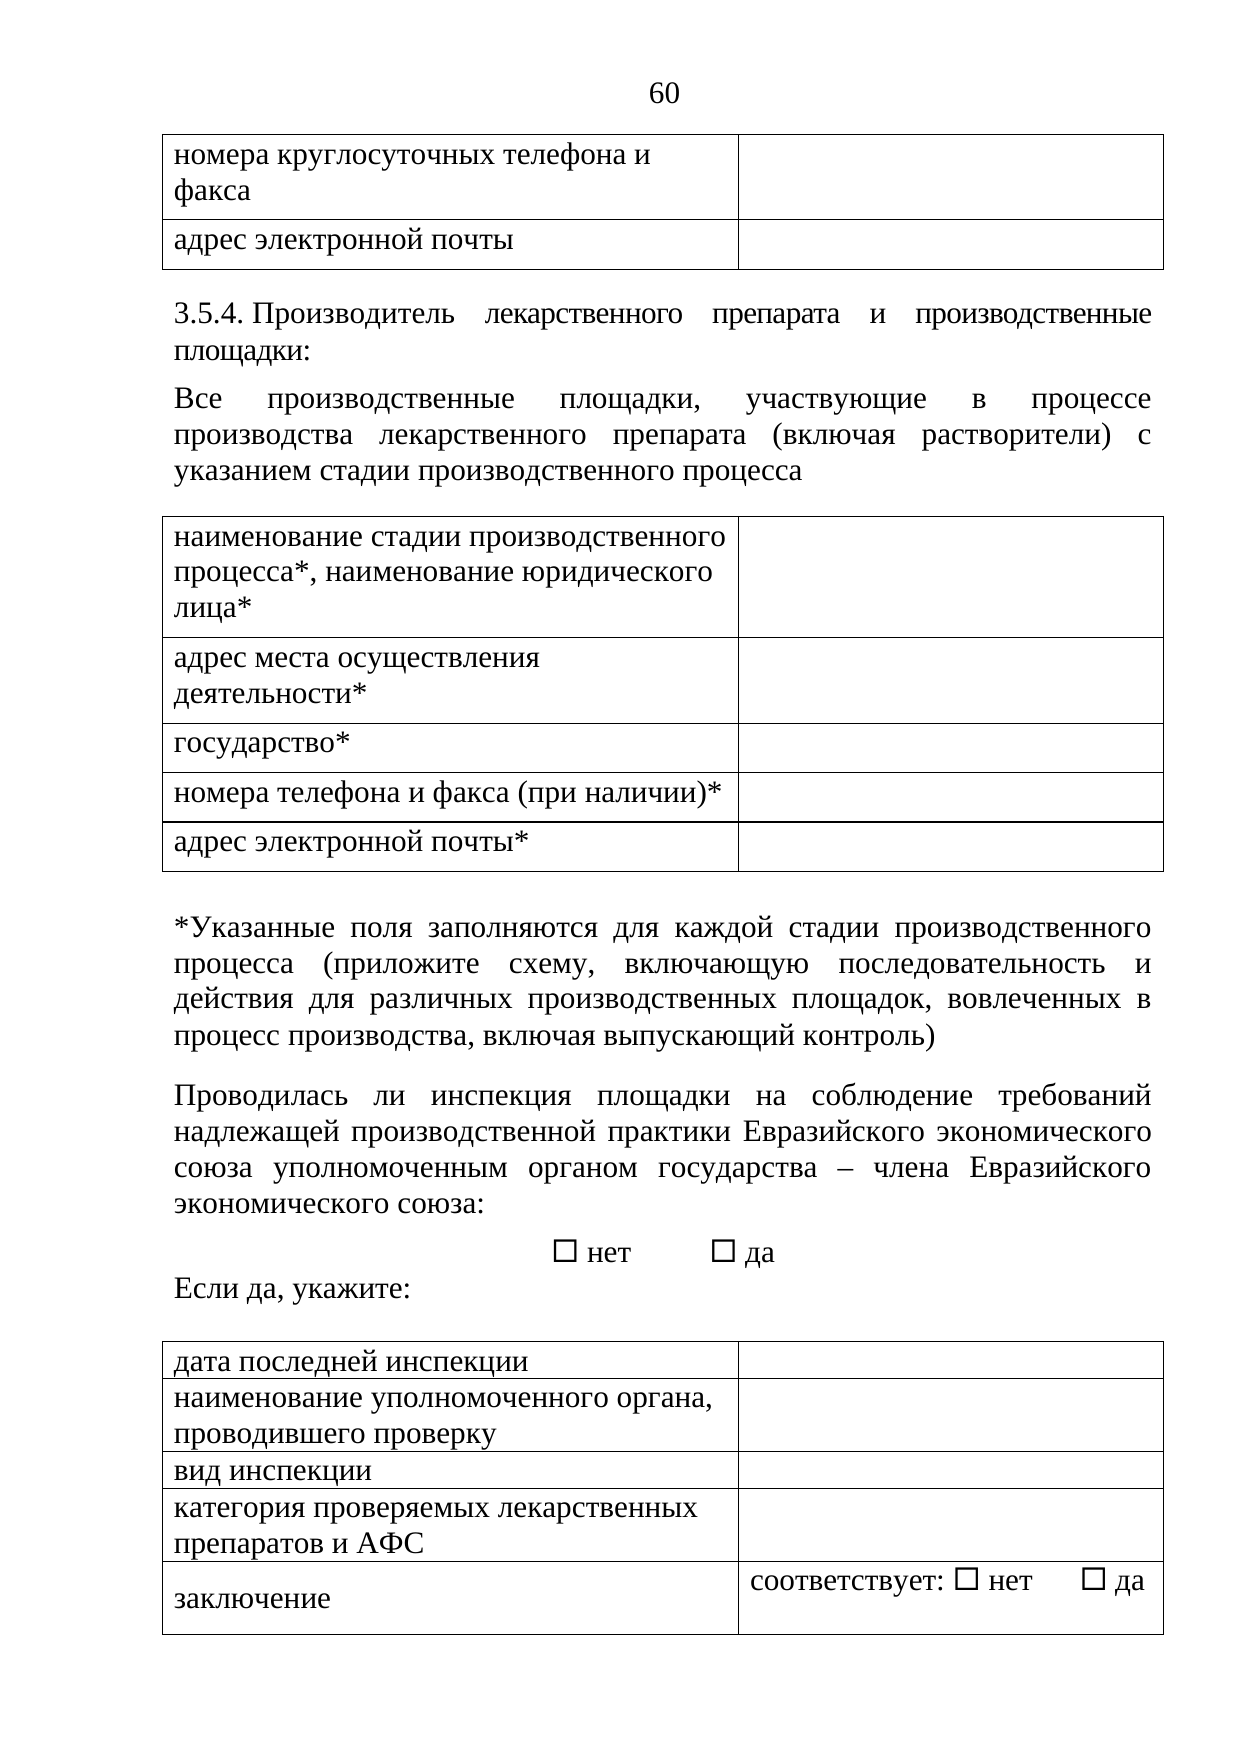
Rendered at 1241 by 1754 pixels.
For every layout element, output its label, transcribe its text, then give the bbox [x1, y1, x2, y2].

table_cell [739, 724, 1163, 772]
table_cell [739, 1342, 1163, 1378]
table_cell 3.5.4. Производитель лекарственного препарата и производственные площадки: Все производственные площадки, участвующие в процессе производства лекарственного препарата (включая растворители) с указанием стадии производственного процесса [163, 270, 1163, 516]
table_cell государство* [163, 724, 738, 772]
table_cell [739, 638, 1163, 722]
table_cell номера круглосуточных телефона и факса [163, 135, 738, 219]
table_cell [739, 1452, 1163, 1488]
table_cell [739, 517, 1163, 637]
table_cell дата последней инспекции [163, 1342, 738, 1378]
table_cell адрес места осуществления деятельности* [163, 638, 738, 722]
table_cell категория проверяемых лекарственных препаратов и АФС [163, 1489, 738, 1561]
table_cell соответствует: нет да [739, 1562, 1163, 1633]
table_cell [739, 135, 1163, 219]
table_cell [739, 220, 1163, 269]
table_cell наименование уполномоченного органа, проводившего проверку [163, 1379, 738, 1451]
table_cell *Указанные поля заполняются для каждой стадии производственного процесса (приложите схему, включающую последовательность и действия для различных производственных площадок, вовлеченных в процесс производства, включая выпускающий контроль) [163, 872, 1163, 1052]
table_cell вид инспекции [163, 1452, 738, 1488]
table_cell [739, 1379, 1163, 1451]
table_cell [739, 773, 1163, 821]
table_cell заключение [163, 1562, 738, 1633]
table_cell [739, 823, 1163, 871]
table_cell [739, 1489, 1163, 1561]
table_cell адрес электронной почты [163, 220, 738, 269]
table_cell адрес электронной почты* [163, 823, 738, 871]
table_cell наименование стадии производственного процесса*, наименование юридического лица* [163, 517, 738, 637]
table_cell Проводилась ли инспекция площадки на соблюдение требований надлежащей производственной практики Евразийского экономического союза уполномоченным органом государства – члена Евразийского экономического союза: нет да Если да, укажите: [163, 1052, 1163, 1341]
table_cell номера телефона и факса (при наличии)* [163, 773, 738, 821]
